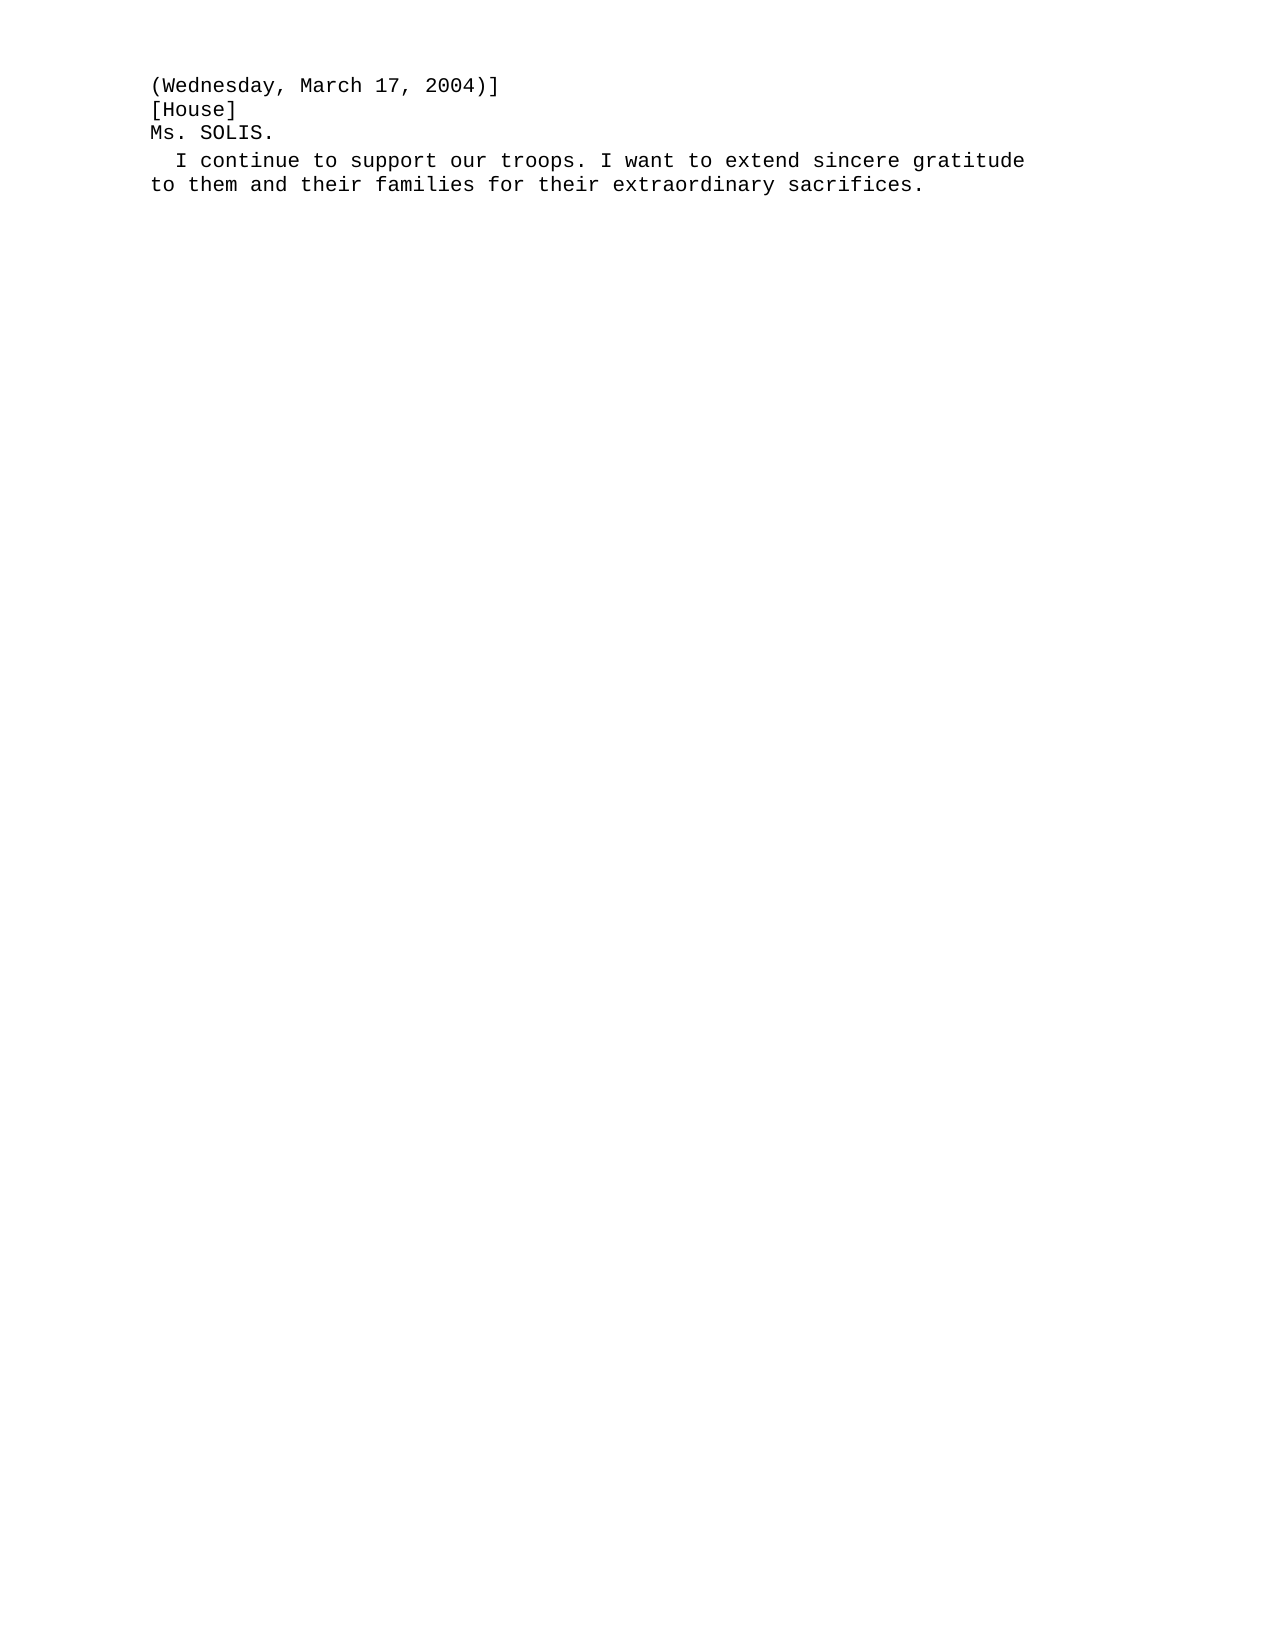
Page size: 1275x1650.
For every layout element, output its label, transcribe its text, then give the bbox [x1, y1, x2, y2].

text to them and their families for their extraordinary sacrifices. [150, 174, 1125, 197]
text I continue to support our troops. I want to extend sincere gratitude [150, 150, 1125, 174]
